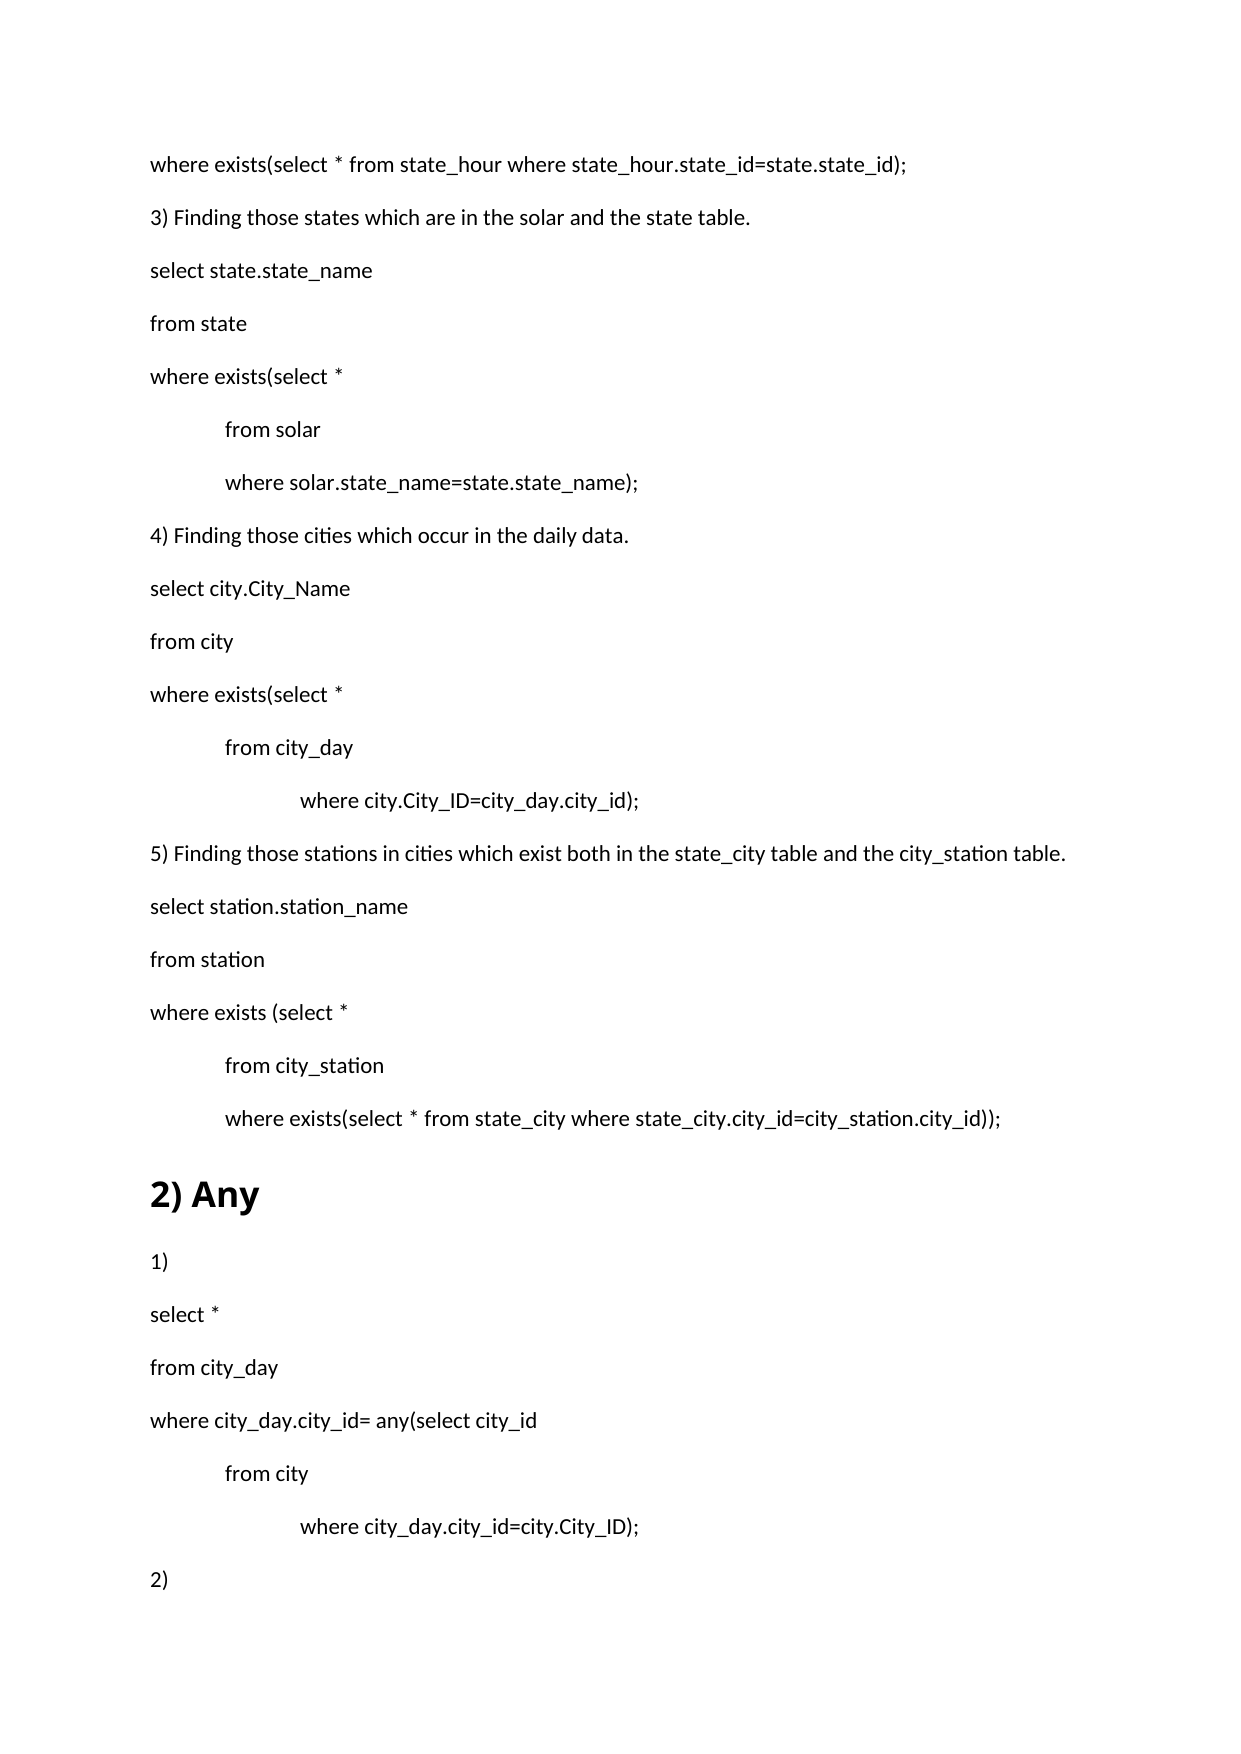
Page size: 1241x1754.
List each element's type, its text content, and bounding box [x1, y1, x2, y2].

text 5) Finding those stations in cities which exist both in the state_city table and the city_station table. [150, 839, 1090, 867]
text 3) Finding those states which are in the solar and the state table. [150, 203, 1090, 231]
text where exists(select * [150, 680, 1090, 708]
text select state.state_name [150, 256, 1090, 284]
text from solar [150, 415, 1090, 443]
text from station [150, 945, 1090, 973]
text 4) Finding those cities which occur in the daily data. [150, 521, 1090, 549]
text where city.City_ID=city_day.city_id); [150, 786, 1090, 814]
text from city_station [150, 1051, 1090, 1079]
text select station.station_name [150, 892, 1090, 920]
text from city_day [150, 1353, 1090, 1381]
text where exists(select * from state_city where state_city.city_id=city_station.city_id)); [150, 1104, 1090, 1132]
text where solar.state_name=state.state_name); [150, 468, 1090, 496]
text 1) [150, 1247, 1090, 1275]
text select * [150, 1300, 1090, 1328]
text where exists(select * from state_hour where state_hour.state_id=state.state_id); [150, 150, 1090, 178]
text where exists (select * [150, 998, 1090, 1026]
text where city_day.city_id=city.City_ID); [150, 1512, 1090, 1540]
text 2) [150, 1565, 1090, 1593]
text from city_day [150, 733, 1090, 761]
text from state [150, 309, 1090, 337]
subtitle 2) Any [150, 1170, 1090, 1218]
text where exists(select * [150, 362, 1090, 390]
text select city.City_Name [150, 574, 1090, 602]
text from city [150, 1459, 1090, 1487]
text where city_day.city_id= any(select city_id [150, 1406, 1090, 1434]
text from city [150, 627, 1090, 655]
